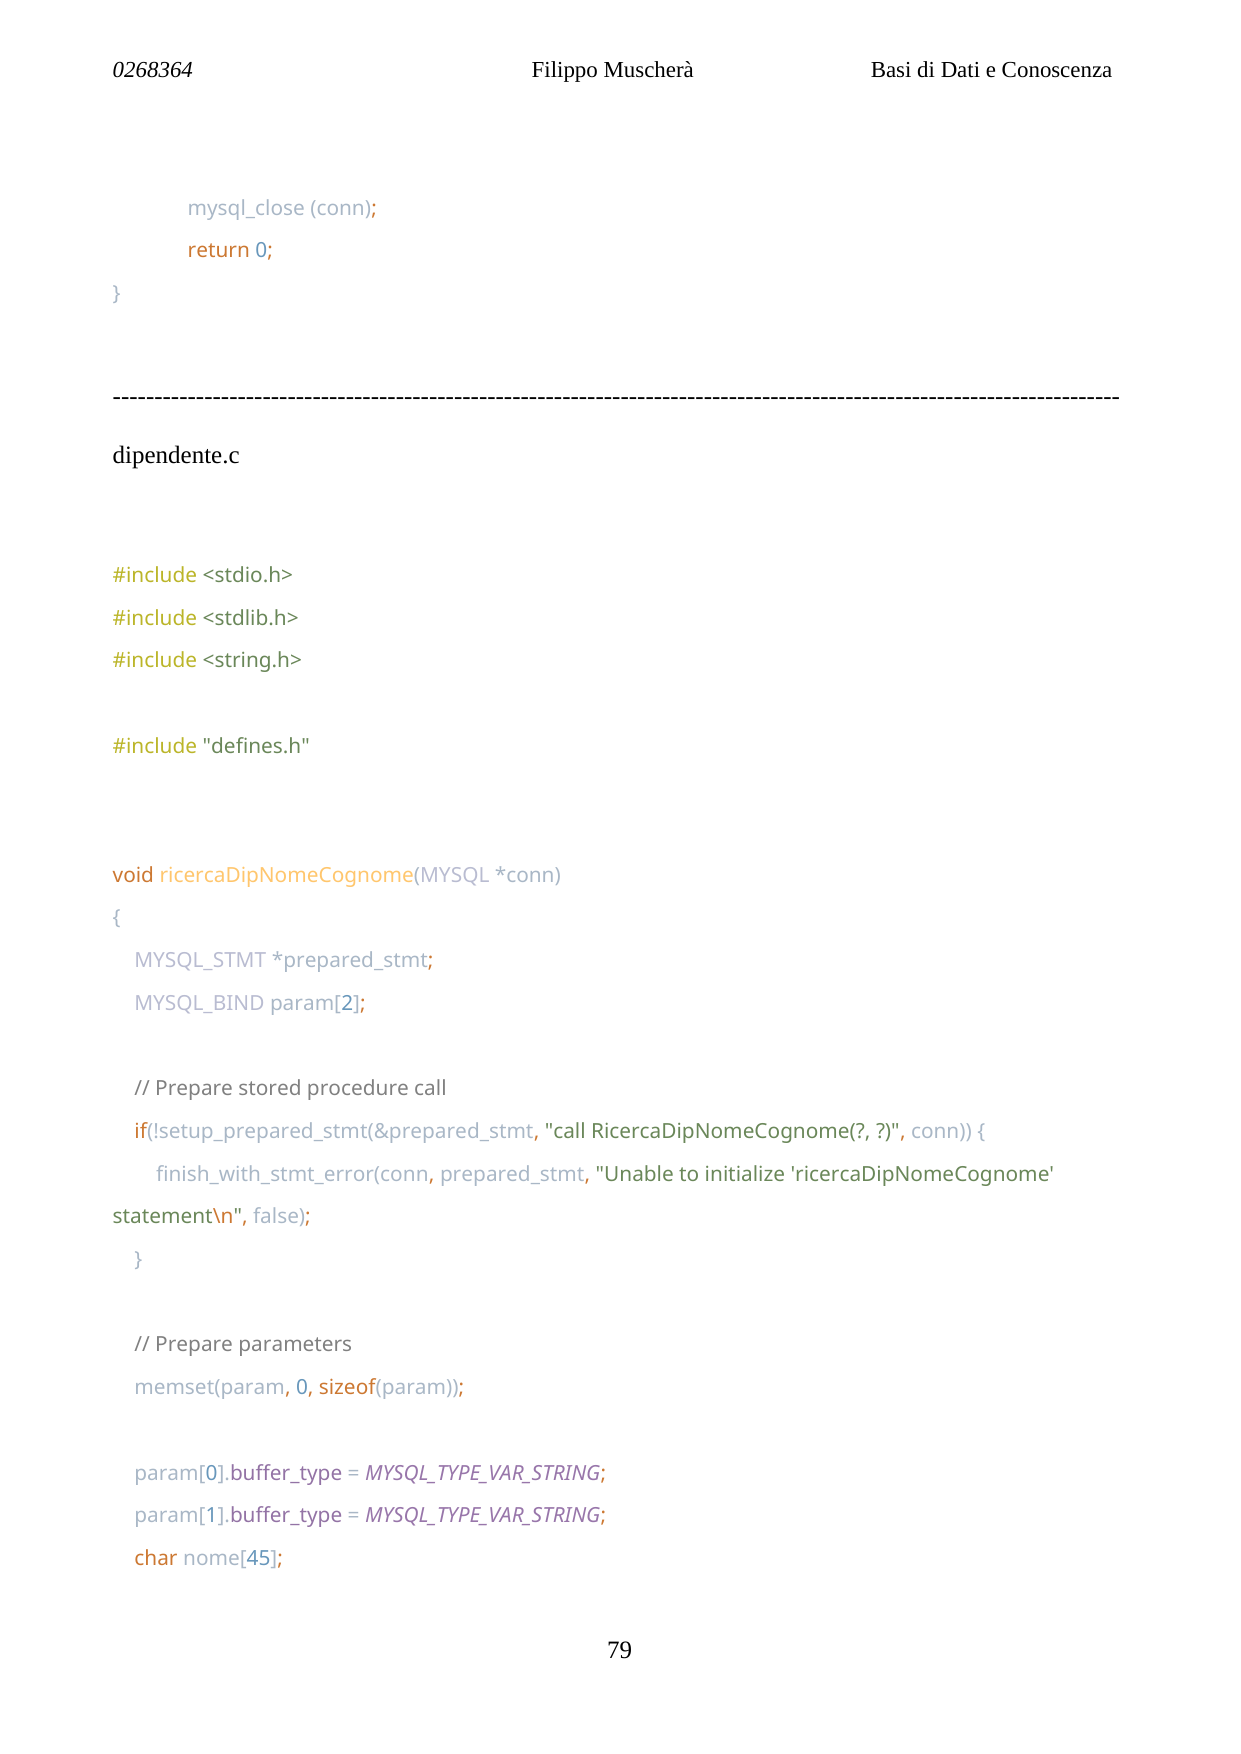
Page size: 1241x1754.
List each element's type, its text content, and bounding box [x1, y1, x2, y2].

text dipendente.c [112, 441, 1128, 469]
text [112, 560, 1128, 1572]
text ------------------------------------------------------------------------------------------------------------------------- [112, 381, 1128, 409]
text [112, 150, 1128, 350]
